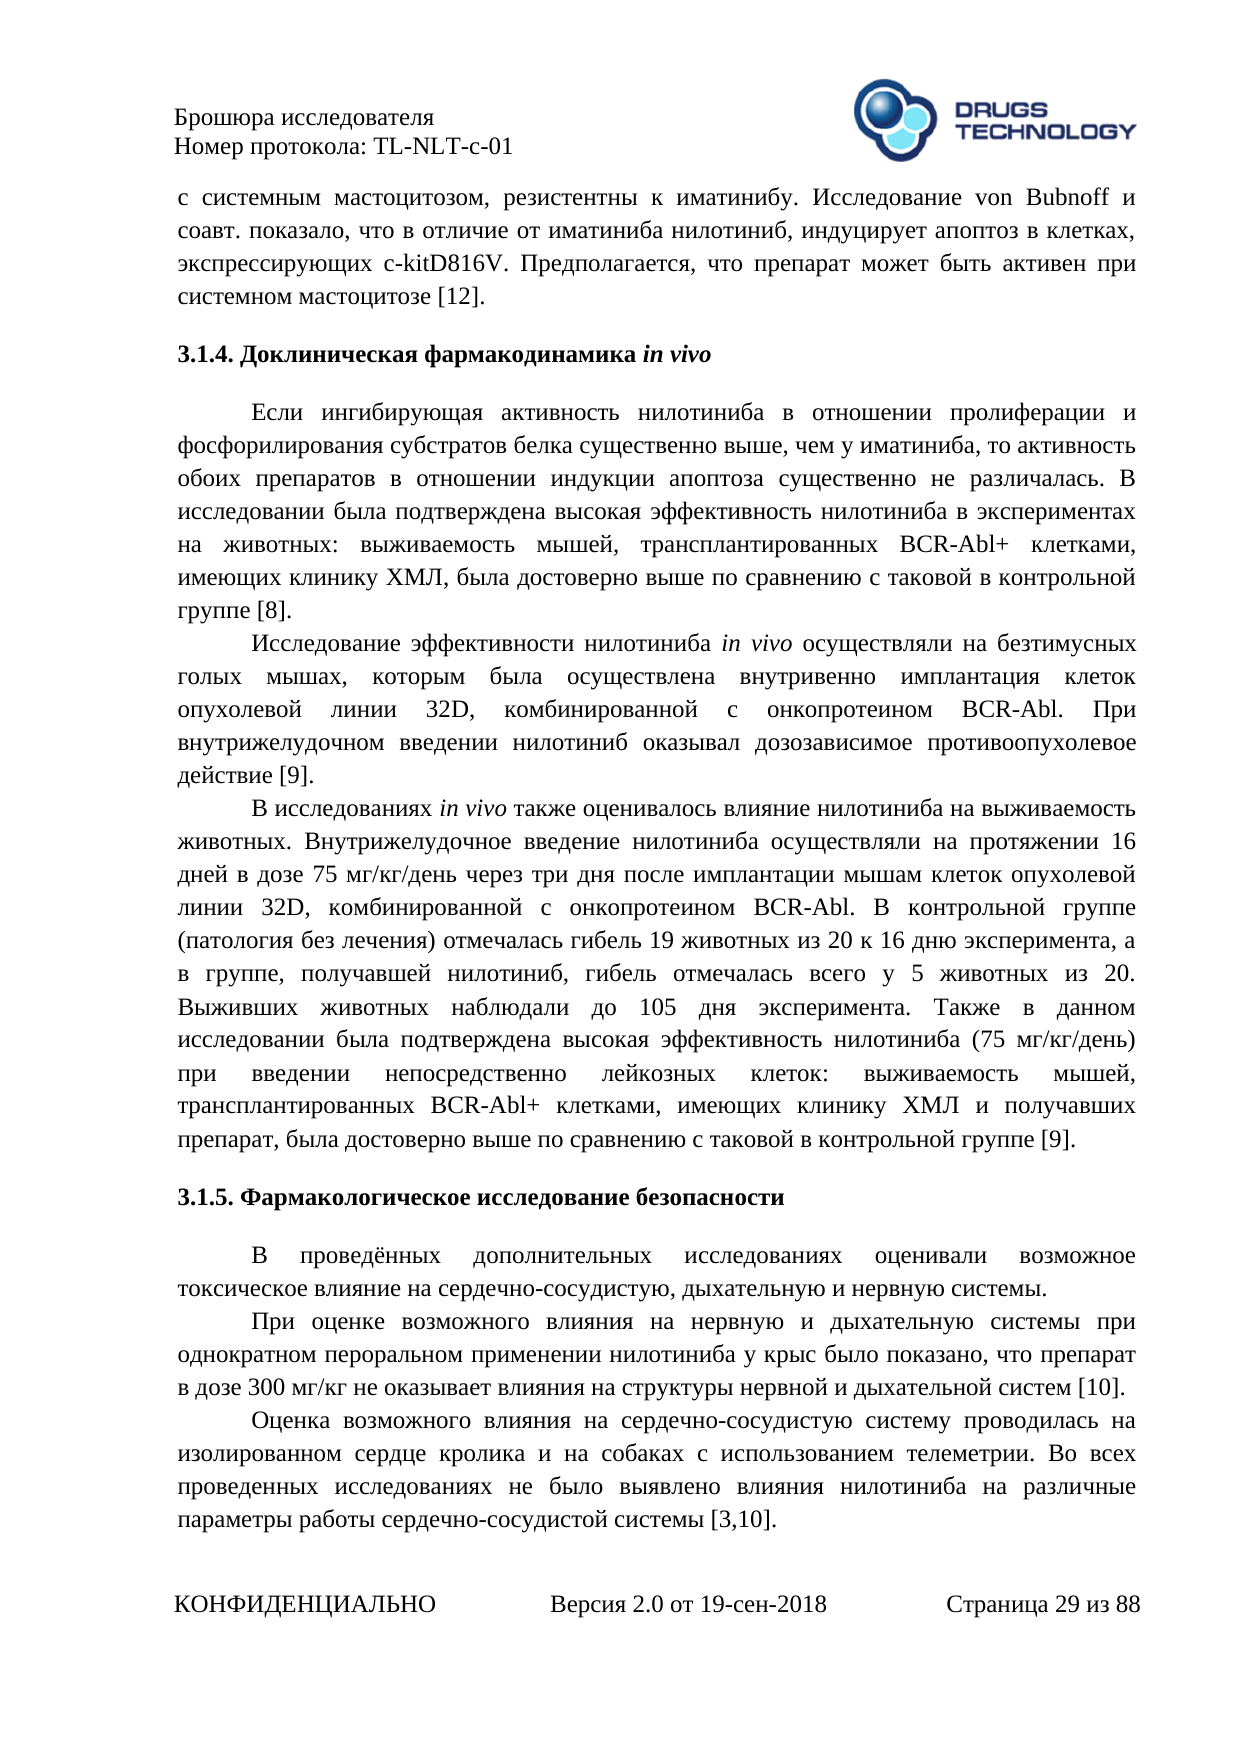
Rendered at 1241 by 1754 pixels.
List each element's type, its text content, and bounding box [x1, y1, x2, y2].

picture [844, 73, 1141, 166]
text 3.1.5. Фармакологическое исследование безопасности [177, 1182, 1137, 1210]
text Если ингибирующая активность нилотиниба в отношении пролиферации и фосфорилирования субстратов белка существенно выше, чем у иматиниба, то активность обоих препаратов в отношении индукции апоптоза существенно не различалась. В исследовании была подтверждена высокая эффективность нилотиниба в экспериментах на животных: выживаемость мышей, трансплантированных BCR-Abl+ клетками, имеющих клинику ХМЛ, была достоверно выше по сравнению с таковой в контрольной группе [8]. [177, 397, 1137, 624]
text В исследованиях in vivo также оценивалось влияние нилотиниба на выживаемость животных. Внутрижелудочное введение нилотиниба осуществляли на протяжении 16 дней в дозе 75 мг/кг/день через три дня после имплантации мышам клеток опухолевой линии 32D, комбинированной с онкопротеином BCR-Abl. В контрольной группе (патология без лечения) отмечалась гибель 19 животных из 20 к 16 дню эксперимента, а в группе, получавшей нилотиниб, гибель отмечалась всего у 5 животных из 20. Выживших животных наблюдали до 105 дня эксперимента. Также в данном исследовании была подтверждена высокая эффективность нилотиниба (75 мг/кг/день) при введении непосредственно лейкозных клеток: выживаемость мышей, трансплантированных BCR-Abl+ клетками, имеющих клинику ХМЛ и получавших препарат, была достоверно выше по сравнению с таковой в контрольной группе [9]. [177, 793, 1137, 1152]
text При оценке возможного влияния на нервную и дыхательную системы при однократном пероральном применении нилотиниба у крыс было показано, что препарат в дозе 300 мг/кг не оказывает влияния на структуры нервной и дыхательной систем [10]. [177, 1306, 1137, 1401]
text Исследование эффективности нилотиниба in vivo осуществляли на безтимусных голых мышах, которым была осуществлена внутривенно имплантация клеток опухолевой линии 32D, комбинированной с онкопротеином BCR-Abl. При внутрижелудочном введении нилотиниб оказывал дозозависимое противоопухолевое действие [9]. [177, 628, 1137, 789]
text 3.1.4. Доклиническая фармакодинамика in vivo [177, 339, 1137, 368]
text Оценка возможного влияния на сердечно-сосудистую систему проводилась на изолированном сердце кролика и на собаках с использованием телеметрии. Во всех проведенных исследованиях не было выявлено влияния нилотиниба на различные параметры работы сердечно-сосудистой системы [3,10]. [177, 1405, 1137, 1533]
text В проведённых дополнительных исследованиях оценивали возможное токсическое влияние на сердечно-сосудистую, дыхательную и нервную системы. [177, 1240, 1137, 1301]
